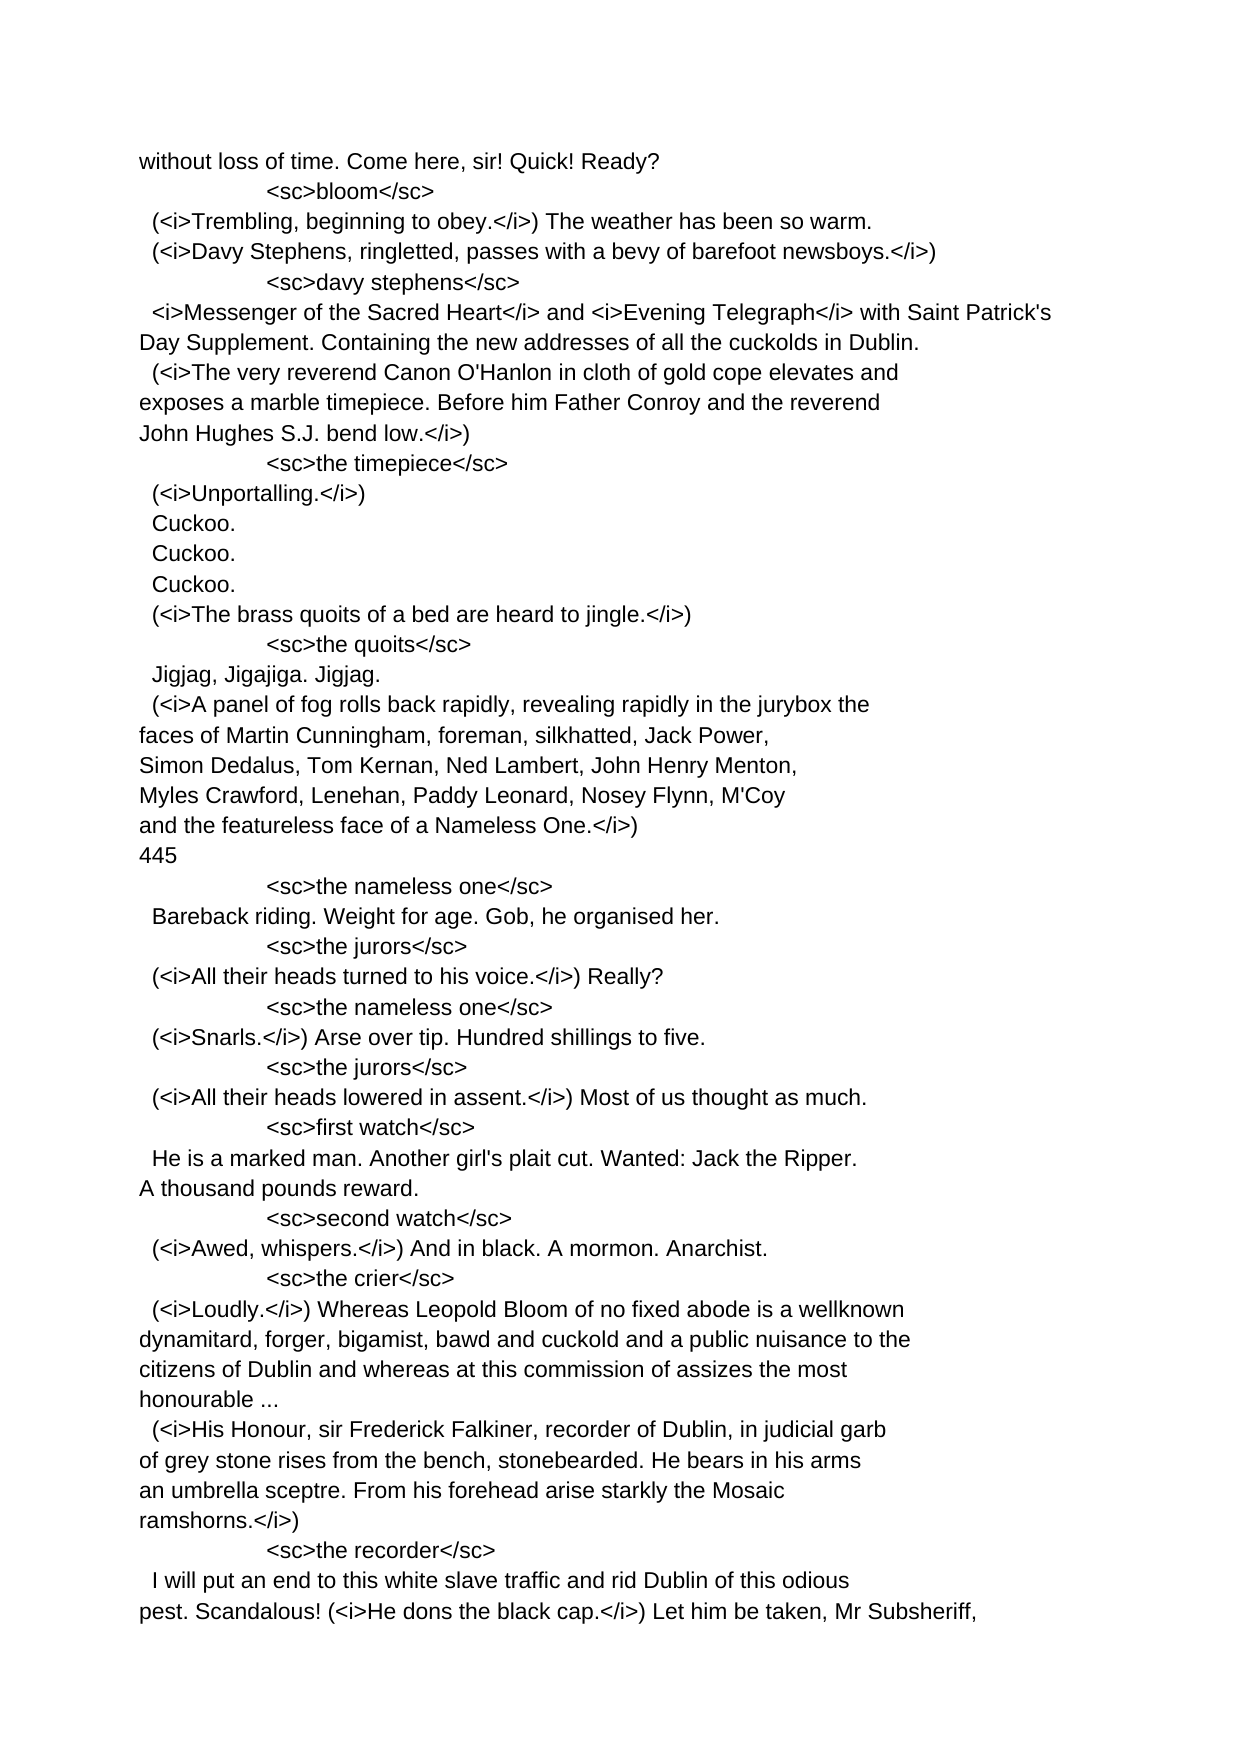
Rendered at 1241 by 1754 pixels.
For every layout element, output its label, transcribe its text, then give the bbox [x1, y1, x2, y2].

text <sc>the nameless one</sc> [139, 993, 1101, 1020]
text (<i>Unportalling.</i>) [139, 480, 1101, 506]
text A thousand pounds reward. [139, 1175, 1101, 1201]
text <sc>the crier</sc> [139, 1265, 1101, 1292]
text pest. Scandalous! (<i>He dons the black cap.</i>) Let him be taken, Mr Subsheriff, [139, 1598, 1101, 1624]
text (<i>Trembling, beginning to obey.</i>) The weather has been so warm. [139, 208, 1101, 234]
text 445 [139, 842, 1101, 869]
text <sc>davy stephens</sc> [139, 268, 1101, 295]
text Jigjag, Jigajiga. Jigjag. [139, 661, 1101, 687]
text (<i>Loudly.</i>) Whereas Leopold Bloom of no fixed abode is a wellknown [139, 1296, 1101, 1322]
text without loss of time. Come here, sir! Quick! Ready? [139, 148, 1101, 174]
text (<i>Awed, whispers.</i>) And in black. A mormon. Anarchist. [139, 1235, 1101, 1261]
text (<i>All their heads lowered in assent.</i>) Most of us thought as much. [139, 1084, 1101, 1110]
text Myles Crawford, Lenehan, Paddy Leonard, Nosey Flynn, M'Coy [139, 782, 1101, 808]
text Bareback riding. Weight for age. Gob, he organised her. [139, 903, 1101, 929]
text <sc>the nameless one</sc> [139, 873, 1101, 899]
text Simon Dedalus, Tom Kernan, Ned Lambert, John Henry Menton, [139, 752, 1101, 778]
text ramshorns.</i>) [139, 1507, 1101, 1533]
text Cuckoo. [139, 571, 1101, 597]
text <sc>the recorder</sc> [139, 1537, 1101, 1563]
text dynamitard, forger, bigamist, bawd and cuckold and a public nuisance to the [139, 1326, 1101, 1352]
text <sc>the quoits</sc> [139, 631, 1101, 657]
text faces of Martin Cunningham, foreman, silkhatted, Jack Power, [139, 722, 1101, 748]
text I will put an end to this white slave traffic and rid Dublin of this odious [139, 1567, 1101, 1594]
text <sc>the timepiece</sc> [139, 450, 1101, 476]
text (<i>His Honour, sir Frederick Falkiner, recorder of Dublin, in judicial garb [139, 1416, 1101, 1443]
text He is a marked man. Another girl's plait cut. Wanted: Jack the Ripper. [139, 1144, 1101, 1171]
text exposes a marble timepiece. Before him Father Conroy and the reverend [139, 389, 1101, 416]
text citizens of Dublin and whereas at this commission of assizes the most [139, 1356, 1101, 1382]
text (<i>The very reverend Canon O'Hanlon in cloth of gold cope elevates and [139, 359, 1101, 385]
text (<i>A panel of fog rolls back rapidly, revealing rapidly in the jurybox the [139, 691, 1101, 718]
text <i>Messenger of the Sacred Heart</i> and <i>Evening Telegraph</i> with Saint Patrick's [139, 299, 1101, 325]
text (<i>All their heads turned to his voice.</i>) Really? [139, 963, 1101, 989]
text (<i>Snarls.</i>) Arse over tip. Hundred shillings to five. [139, 1024, 1101, 1050]
text Cuckoo. [139, 510, 1101, 536]
text Day Supplement. Containing the new addresses of all the cuckolds in Dublin. [139, 329, 1101, 355]
text and the featureless face of a Nameless One.</i>) [139, 812, 1101, 838]
text of grey stone rises from the bench, stonebearded. He bears in his arms [139, 1447, 1101, 1473]
text John Hughes S.J. bend low.</i>) [139, 419, 1101, 446]
text <sc>bloom</sc> [139, 178, 1101, 204]
text (<i>The brass quoits of a bed are heard to jingle.</i>) [139, 601, 1101, 627]
text <sc>first watch</sc> [139, 1114, 1101, 1141]
text an umbrella sceptre. From his forehead arise starkly the Mosaic [139, 1477, 1101, 1503]
text <sc>the jurors</sc> [139, 933, 1101, 959]
text honourable ... [139, 1386, 1101, 1412]
text (<i>Davy Stephens, ringletted, passes with a bevy of barefoot newsboys.</i>) [139, 238, 1101, 264]
text Cuckoo. [139, 540, 1101, 567]
text <sc>the jurors</sc> [139, 1054, 1101, 1080]
text <sc>second watch</sc> [139, 1205, 1101, 1231]
